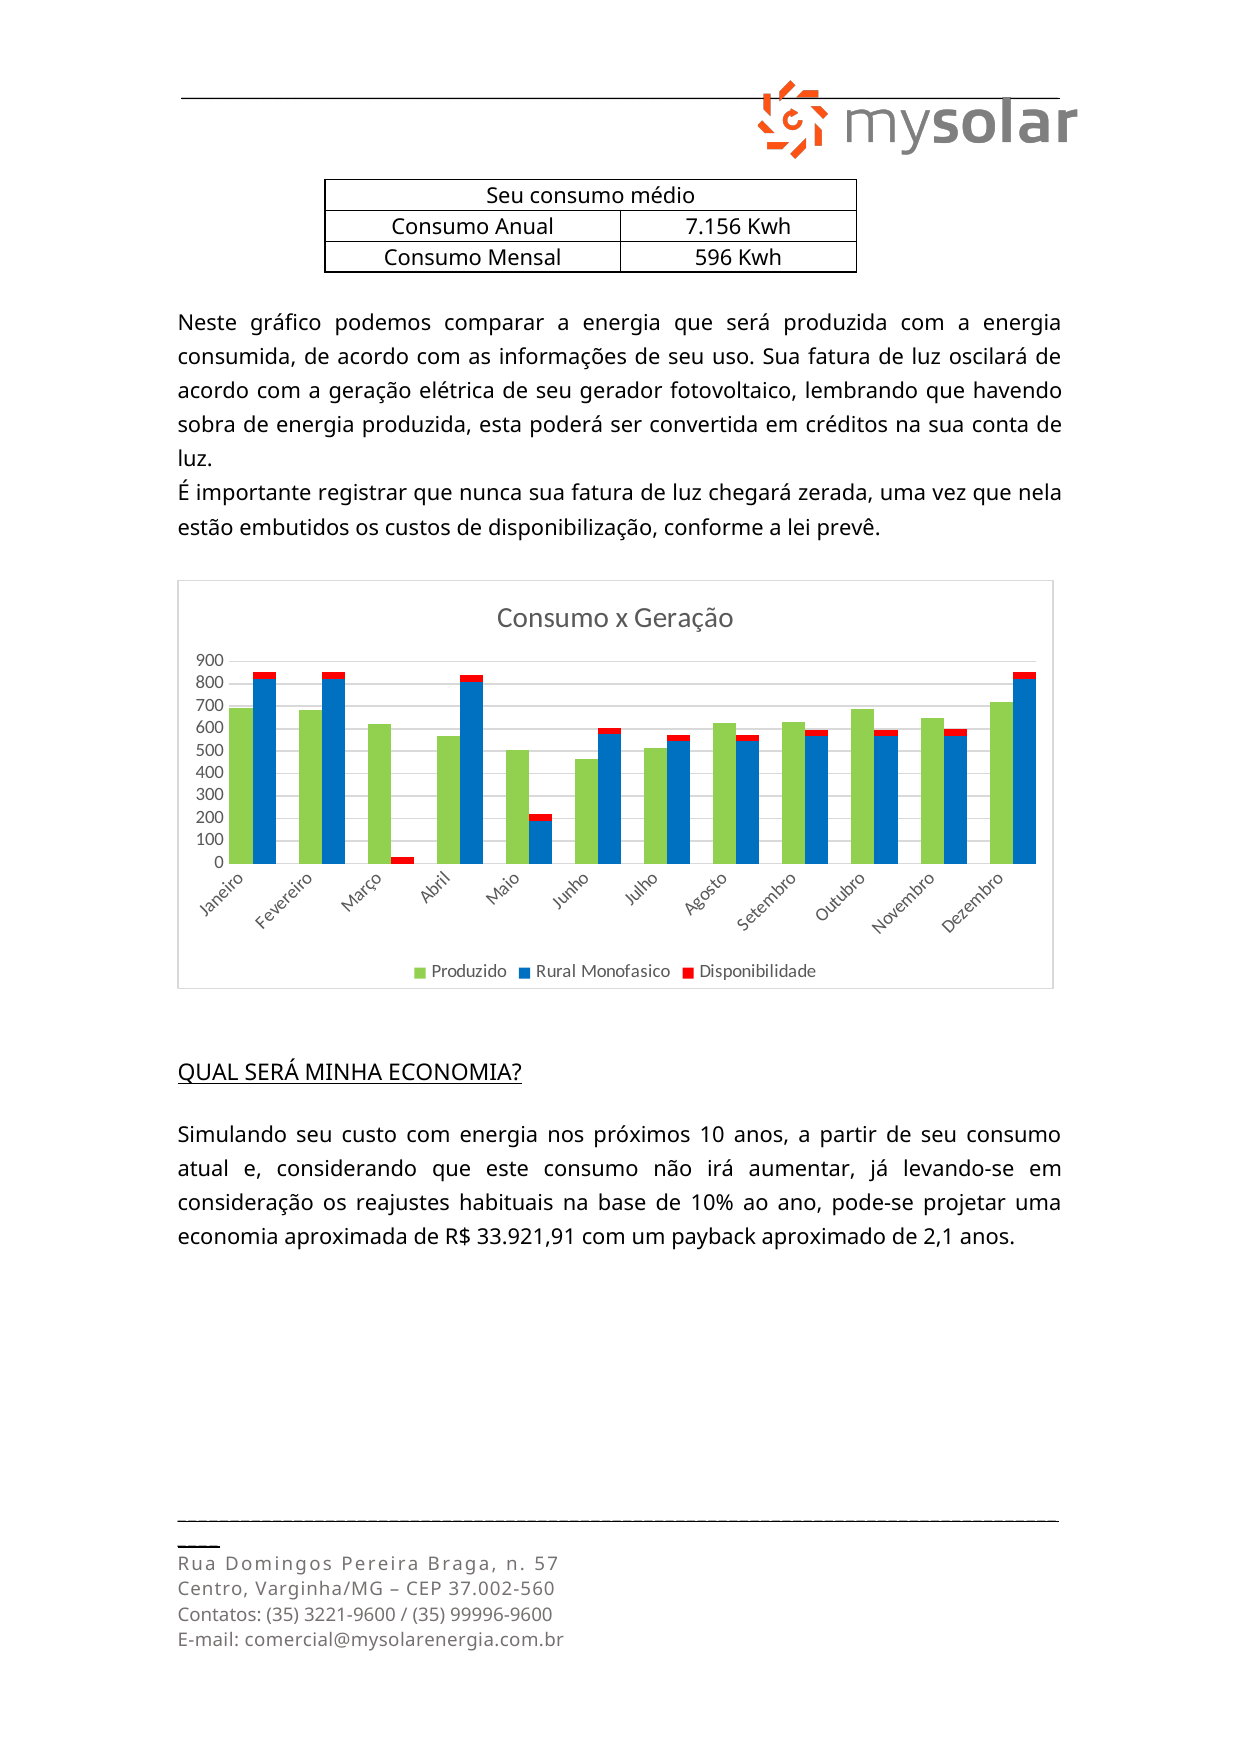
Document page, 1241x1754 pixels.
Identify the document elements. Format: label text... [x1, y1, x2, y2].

table_header Seu consumo médio [326, 180, 856, 210]
text Neste gráfico podemos comparar a energia que será produzida com a energia consumida, de acordo com as informações de seu uso. Sua fatura de luz oscilará de acordo com a geração elétrica de seu gerador fotovoltaico, lembrando que havendo sobra de energia produzida, esta poderá ser convertida em créditos na sua conta de luz. [177, 307, 1063, 473]
picture [757, 80, 1078, 159]
table_cell 7.156 Kwh [621, 211, 856, 241]
table_cell Consumo Mensal [326, 242, 620, 271]
text QUAL SERÁ MINHA ECONOMIA? [177, 1056, 1063, 1087]
text Simulando seu custo com energia nos próximos 10 anos, a partir de seu consumo atual e, considerando que este consumo não irá aumentar, já levando-se em consideração os reajustes habituais na base de 10% ao ano, pode-se projetar uma economia aproximada de R$ 33.921,91 com um payback aproximado de 2,1 anos. [177, 1118, 1063, 1251]
table_cell Consumo Anual [326, 211, 620, 241]
table_cell 596 Kwh [621, 242, 856, 271]
text É importante registrar que nunca sua fatura de luz chegará zerada, uma vez que nela estão embutidos os custos de disponibilização, conforme a lei prevê. [177, 477, 1063, 541]
